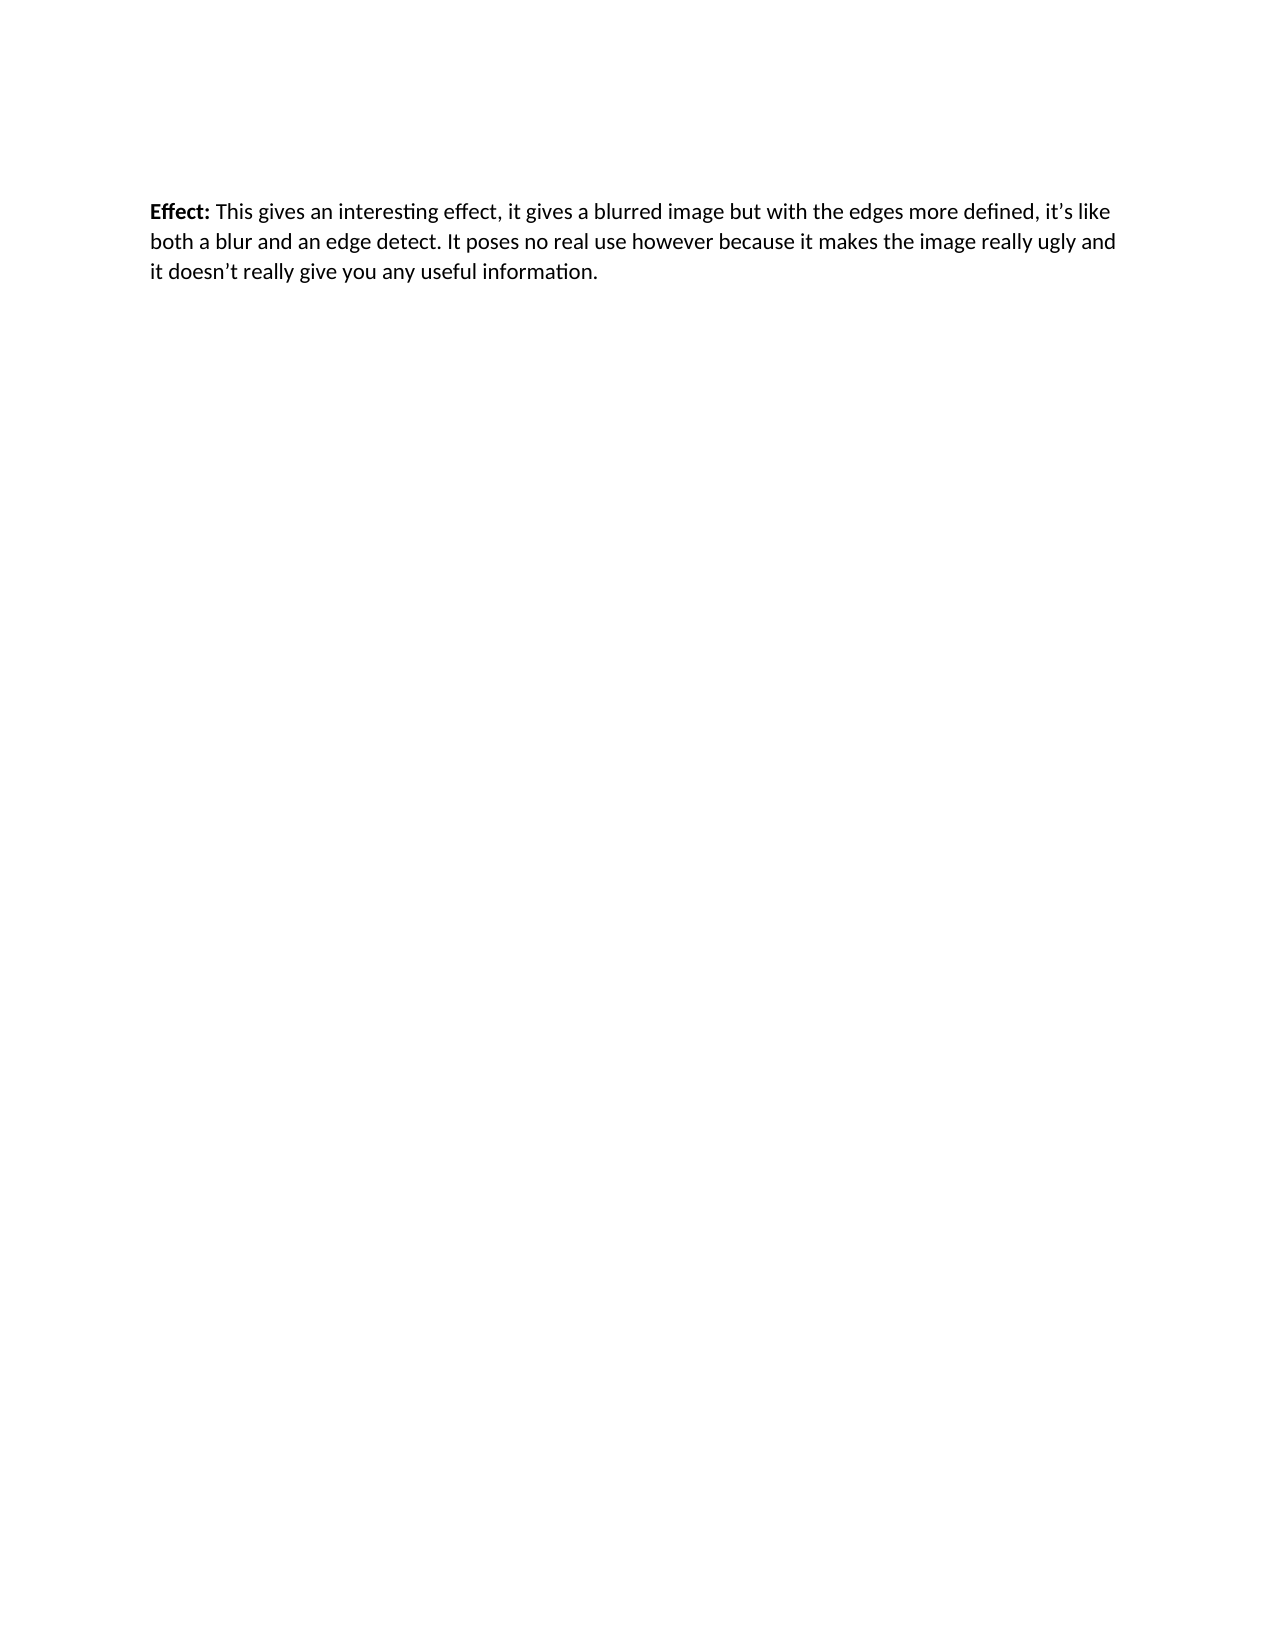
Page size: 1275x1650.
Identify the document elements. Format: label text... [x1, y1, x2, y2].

text Effect: This gives an interesting effect, it gives a blurred image but with the edges more defined, it’s like both a blur and an edge detect. It poses no real use however because it makes the image really ugly and it doesn’t really give you any useful information. [150, 197, 1125, 285]
